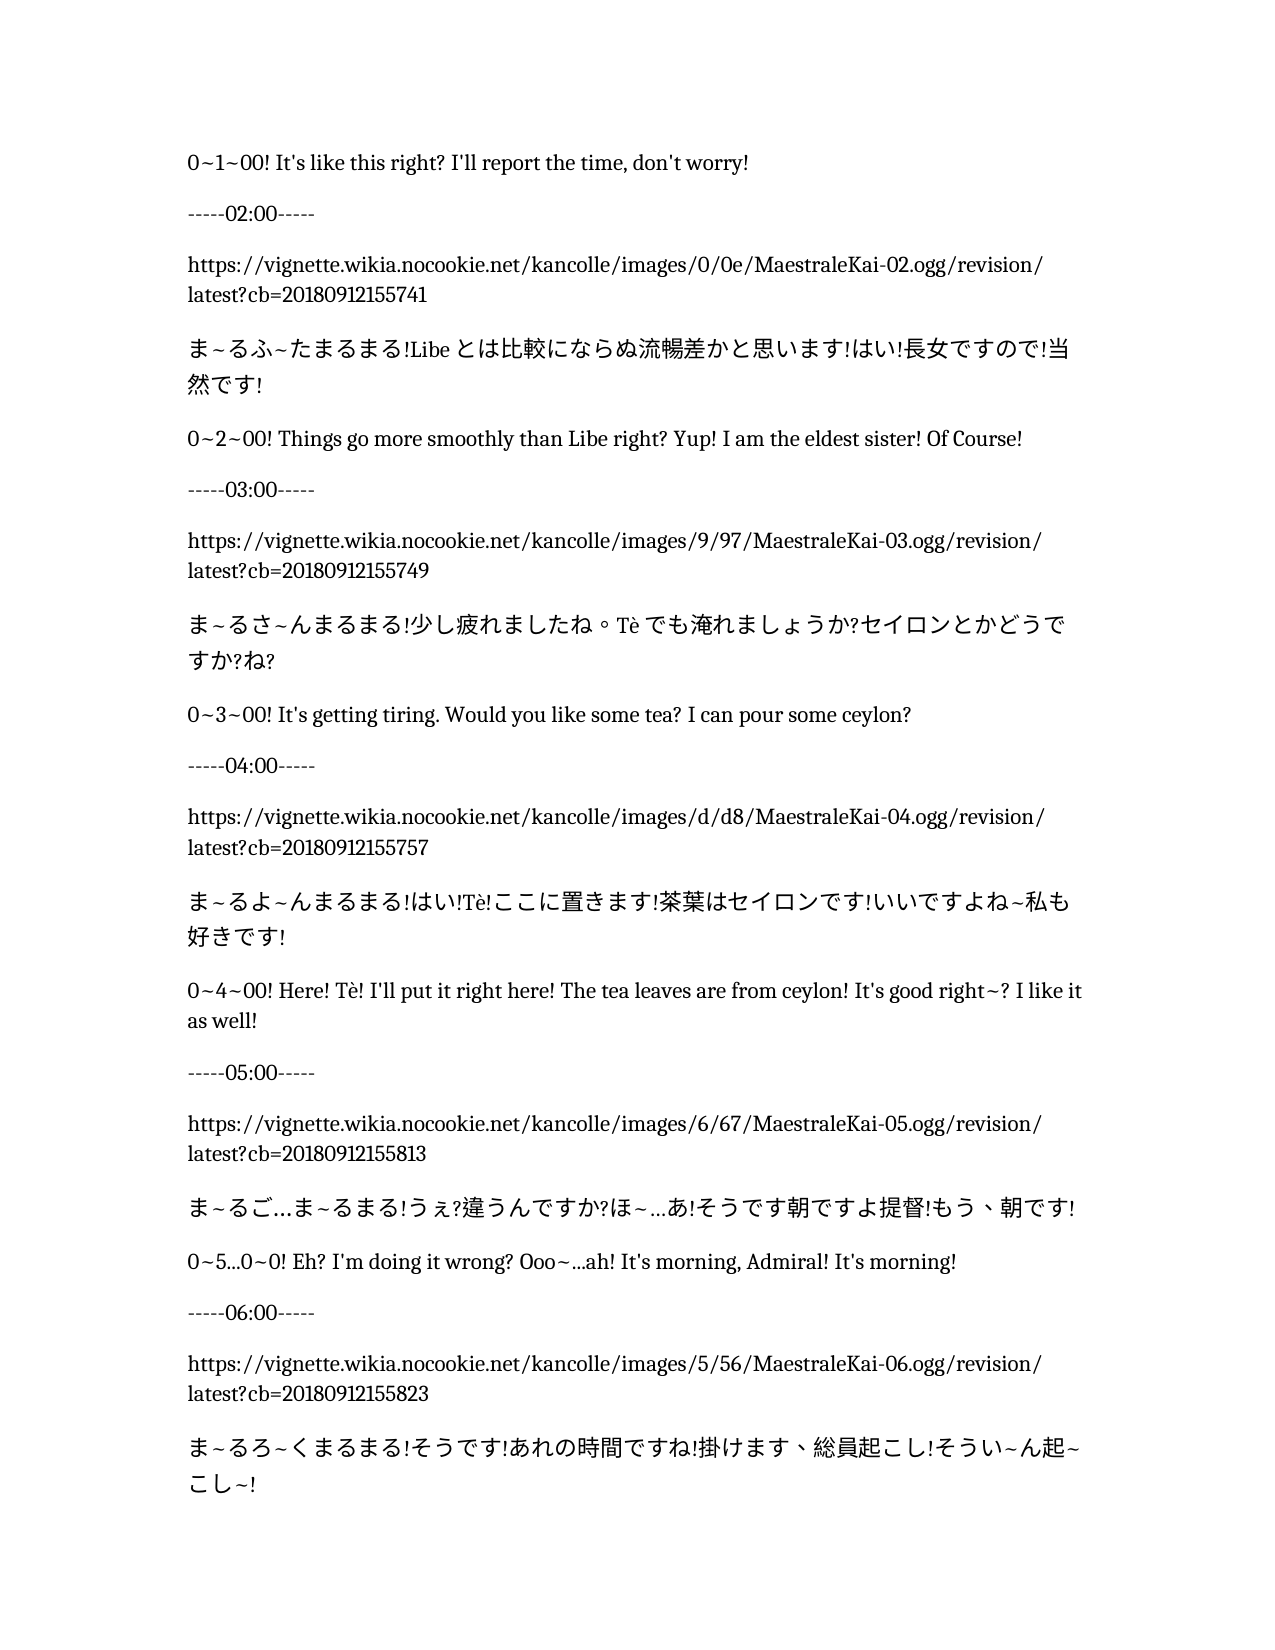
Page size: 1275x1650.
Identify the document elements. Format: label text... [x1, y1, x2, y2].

text -----02:00----- [187, 201, 1087, 227]
text 0~1~00! It's like this right? I'll report the time, don't worry! [187, 150, 1087, 176]
text ま~るさ~んまるまる!少し疲れましたね。Tèでも淹れましょうか?セイロンとかどうですか?ね? [187, 609, 1087, 677]
text -----05:00----- [187, 1059, 1087, 1086]
text 0~4~00! Here! Tè! I'll put it right here! The tea leaves are from ceylon! It's good right~? I like it as well! [187, 978, 1087, 1035]
text https://vignette.wikia.nocookie.net/kancolle/images/9/97/MaestraleKai-03.ogg/revision/latest?cb=20180912155749 [187, 528, 1087, 585]
text ま~るろ~くまるまる!そうです!あれの時間ですね!掛けます、総員起こし!そうい~ん起~こし~! [187, 1432, 1087, 1499]
text https://vignette.wikia.nocookie.net/kancolle/images/6/67/MaestraleKai-05.ogg/revision/latest?cb=20180912155813 [187, 1110, 1087, 1167]
text -----04:00----- [187, 753, 1087, 779]
text 0~5...0~0! Eh? I'm doing it wrong? Ooo~...ah! It's morning, Admiral! It's morning! [187, 1248, 1087, 1275]
text -----06:00----- [187, 1299, 1087, 1326]
text ま~るよ~んまるまる!はい!Tè!ここに置きます!茶葉はセイロンです!いいですよね~私も好きです! [187, 885, 1087, 953]
text 0~3~00! It's getting tiring. Would you like some tea? I can pour some ceylon? [187, 702, 1087, 728]
text ま~るご…ま~るまる!うぇ?違うんですか?ほ~…あ!そうです朝ですよ提督!もう、朝です! [187, 1192, 1087, 1223]
text https://vignette.wikia.nocookie.net/kancolle/images/d/d8/MaestraleKai-04.ogg/revision/latest?cb=20180912155757 [187, 804, 1087, 861]
text ま~るふ~たまるまる!Libeとは比較にならぬ流暢差かと思います!はい!長女ですので!当然です! [187, 333, 1087, 401]
text -----03:00----- [187, 477, 1087, 503]
text https://vignette.wikia.nocookie.net/kancolle/images/0/0e/MaestraleKai-02.ogg/revision/latest?cb=20180912155741 [187, 252, 1087, 309]
text 0~2~00! Things go more smoothly than Libe right? Yup! I am the eldest sister! Of Course! [187, 426, 1087, 452]
text https://vignette.wikia.nocookie.net/kancolle/images/5/56/MaestraleKai-06.ogg/revision/latest?cb=20180912155823 [187, 1351, 1087, 1407]
